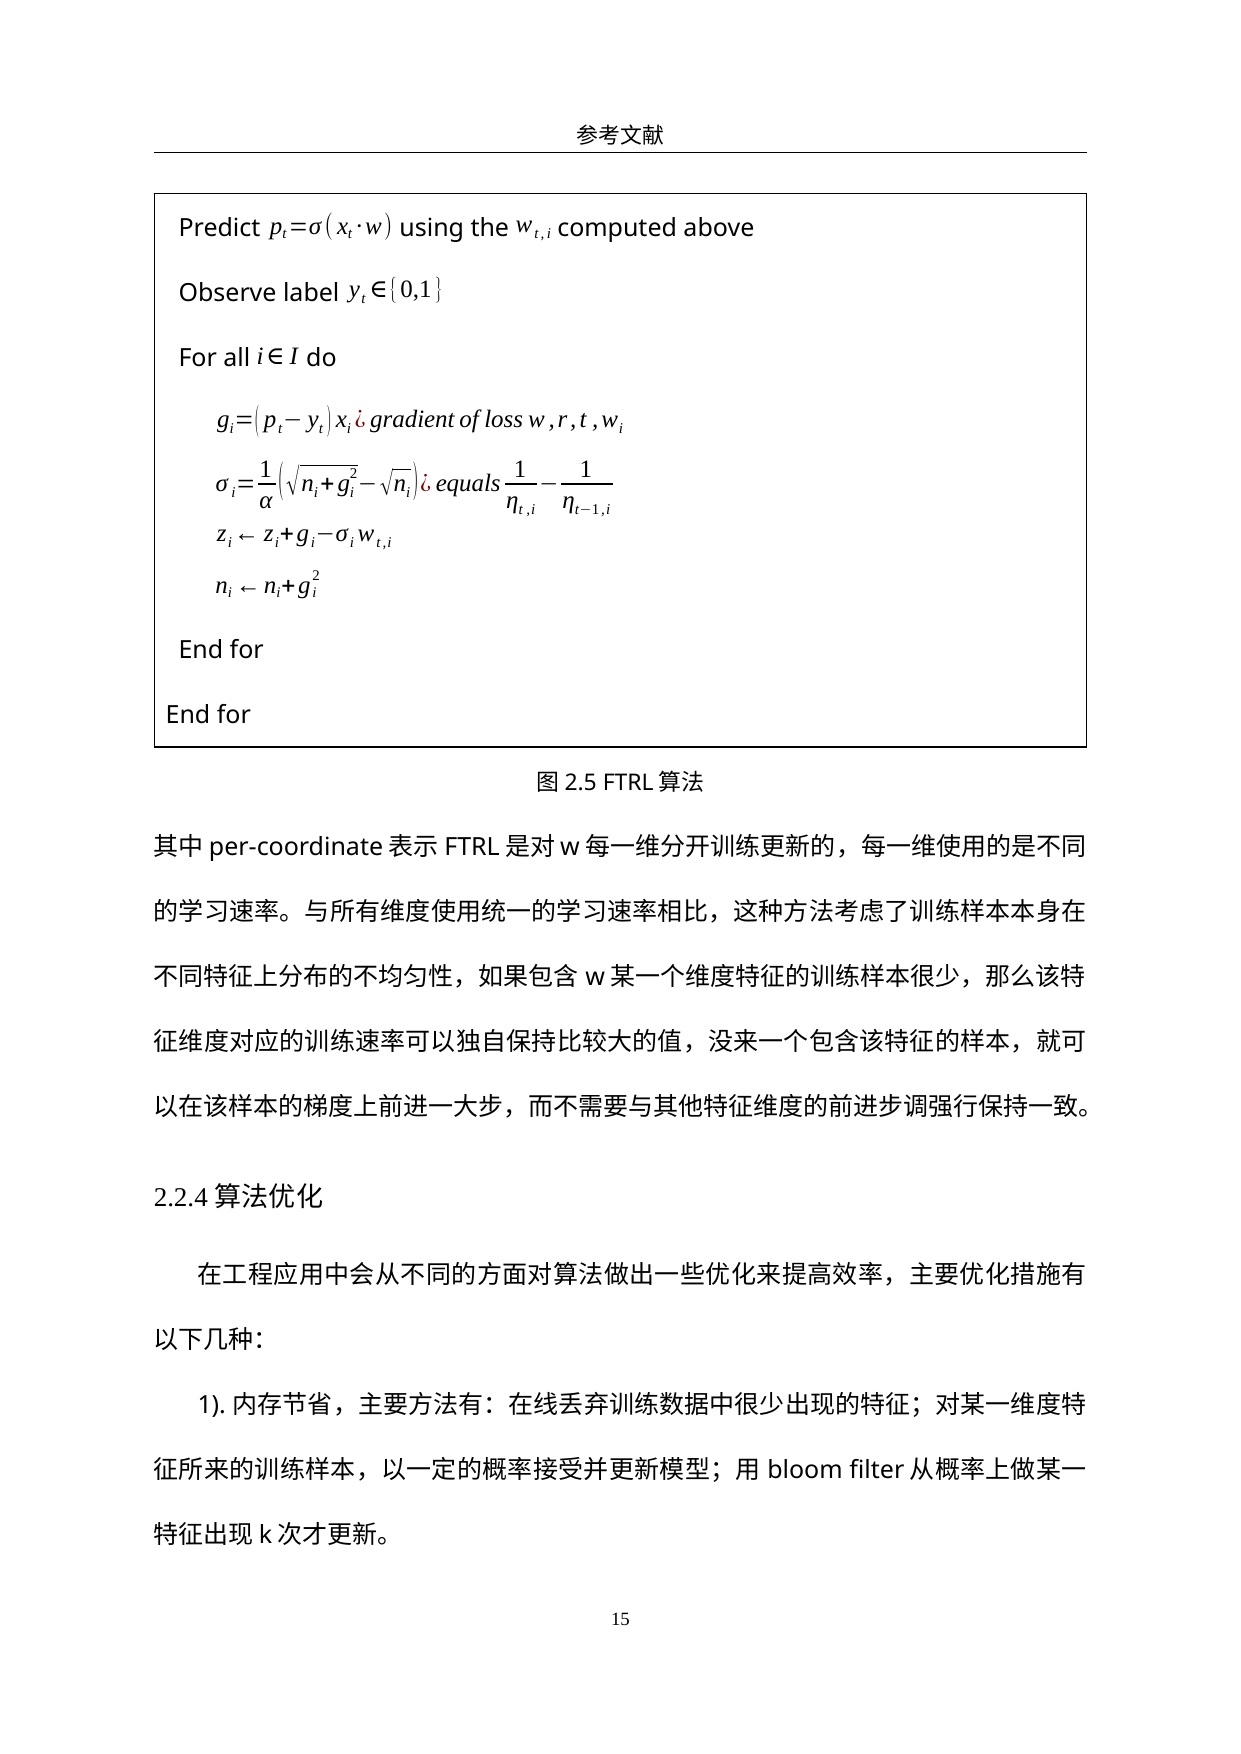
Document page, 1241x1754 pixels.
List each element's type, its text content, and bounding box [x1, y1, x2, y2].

text 在工程应用中会从不同的方面对算法做出一些优化来提高效率，主要优化措施有以下几种： [153, 1240, 1087, 1370]
text 其中per-coordinate表示 FTRL是对w每一维分开训练更新的，每一维使用的是不同的学习速率。与所有维度使用统一的学习速率相比，这种方法考虑了训练样本本身在不同特征上分布的不均匀性，如果包含w某一个维度特征的训练样本很少，那么该特征维度对应的训练速率可以独自保持比较大的值，没来一个包含该特征的样本，就可以在该样本的梯度上前进一大步，而不需要与其他特征维度的前进步调强行保持一致。 [153, 812, 1087, 1137]
text 图 2.5 FTRL算法 [153, 747, 1087, 812]
subtitle 2.2.4 算法优化 [153, 1162, 1087, 1227]
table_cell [155, 194, 1086, 746]
text 1). 内存节省，主要方法有：在线丢弃训练数据中很少出现的特征；对某一维度特征所来的训练样本，以一定的概率接受并更新模型；用bloom filter从概率上做某一特征出现k次才更新。 [153, 1370, 1087, 1565]
